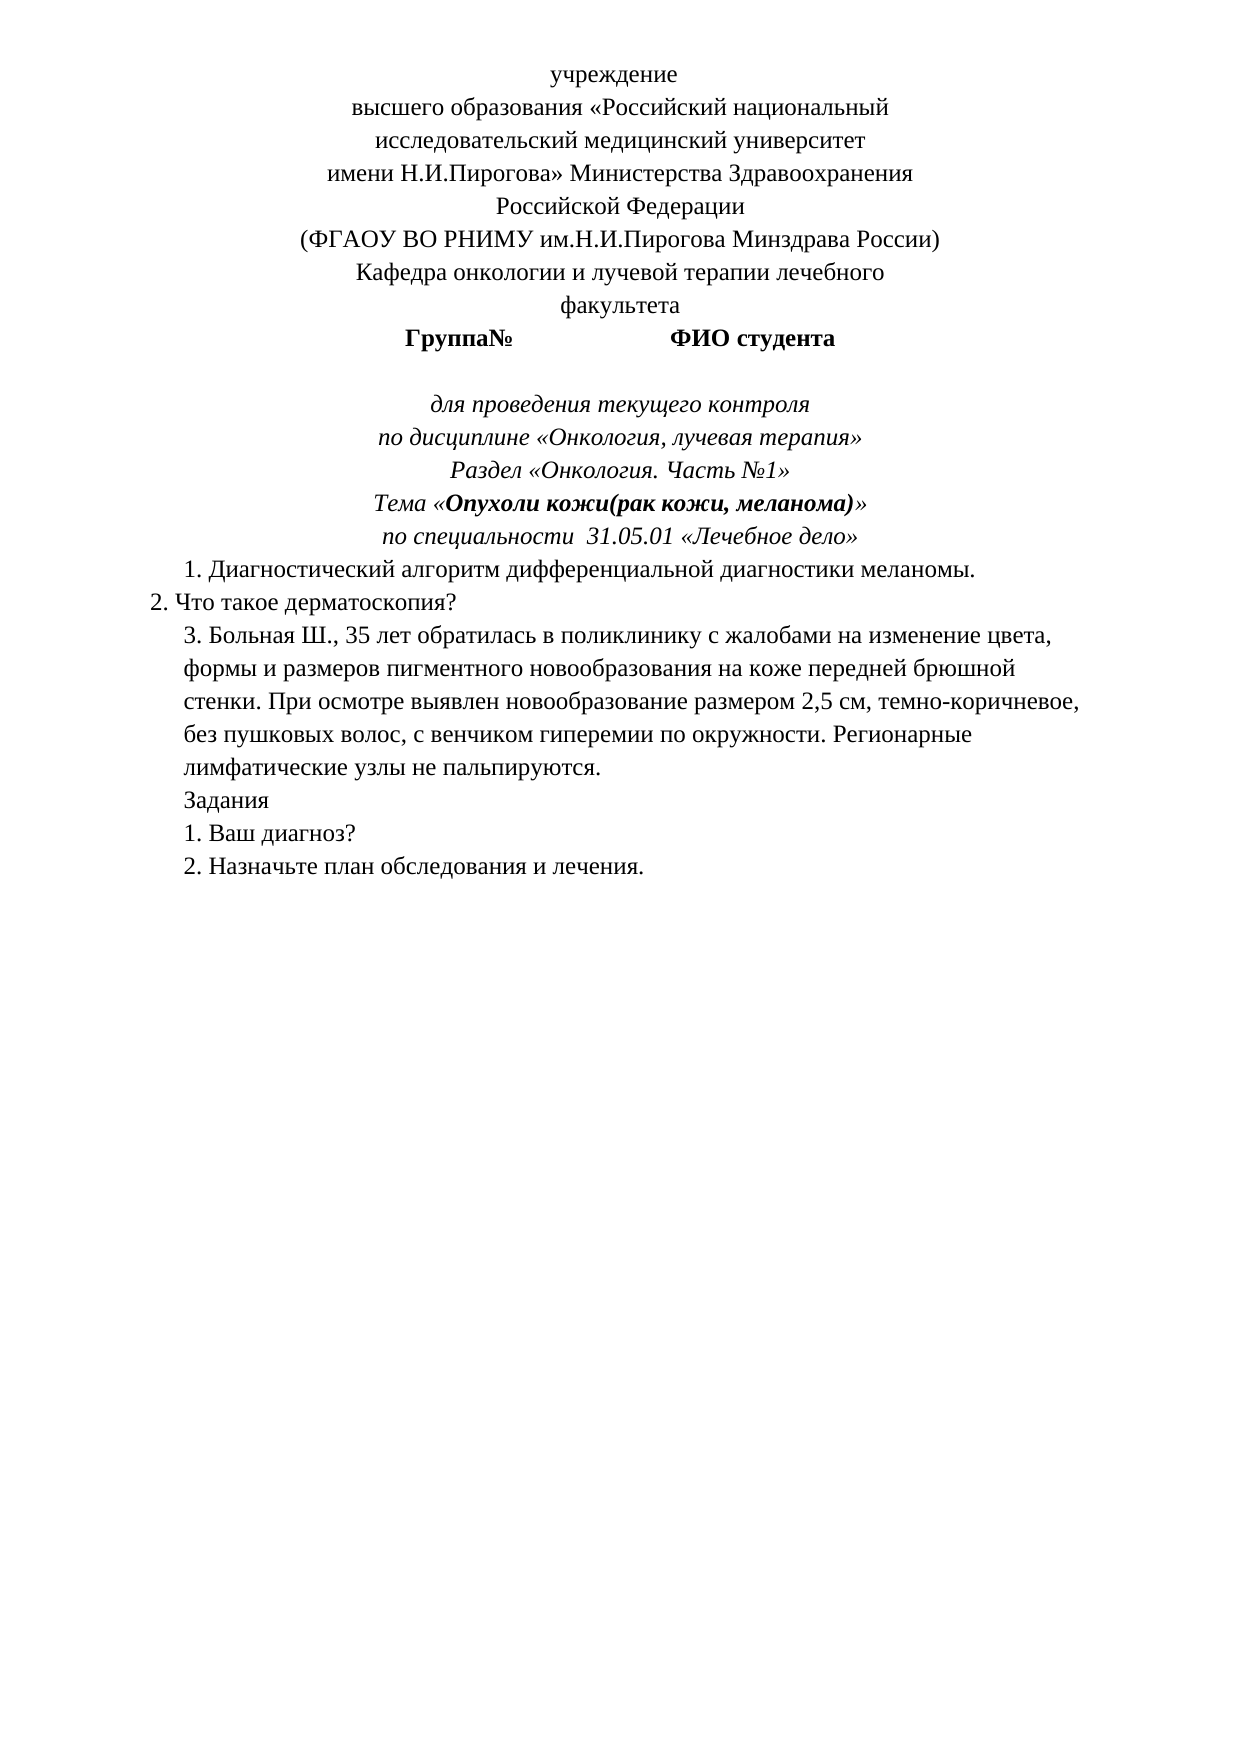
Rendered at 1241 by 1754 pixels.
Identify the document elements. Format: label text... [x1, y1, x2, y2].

text Тема «Опухоли кожи(рак кожи, меланома)» [150, 488, 1090, 517]
text Кафедра онкологии и лучевой терапии лечебного [150, 257, 1090, 286]
text для проведения текущего контроля [150, 389, 1090, 418]
text имени Н.И.Пирогова» Министерства Здравоохранения [150, 158, 1090, 187]
text Группа№ ФИО студента [150, 323, 1090, 352]
text 1. Диагностический алгоритм дифференциальной диагностики меланомы. [183, 554, 1090, 583]
text исследовательский медицинский университет [150, 125, 1090, 154]
text 1. Ваш диагноз? [183, 818, 1090, 847]
text учреждение [150, 59, 1090, 88]
text высшего образования «Российский национальный [150, 92, 1090, 121]
text 2. Назначьте план обследования и лечения. [183, 851, 1090, 880]
text Российской Федерации [150, 191, 1090, 220]
text Раздел «Онкология. Часть №1» [150, 455, 1090, 484]
text (ФГАОУ ВО РНИМУ им.Н.И.Пирогова Минздрава России) [150, 224, 1090, 253]
text 2. Что такое дерматоскопия? [150, 587, 1090, 616]
text по специальности 31.05.01 «Лечебное дело» [150, 521, 1090, 550]
text факультета [150, 290, 1090, 319]
text Задания [183, 785, 1090, 814]
text 3. Больная Ш., 35 лет обратилась в поликлинику с жалобами на изменение цвета, формы и размеров пигментного новообразования на коже передней брюшной стенки. При осмотре выявлен новообразование размером 2,5 см, темно-коричневое, без пушковых волос, с венчиком гиперемии по окружности. Регионарные лимфатические узлы не пальпируются. [183, 620, 1090, 781]
text по дисциплине «Онкология, лучевая терапия» [150, 422, 1090, 451]
